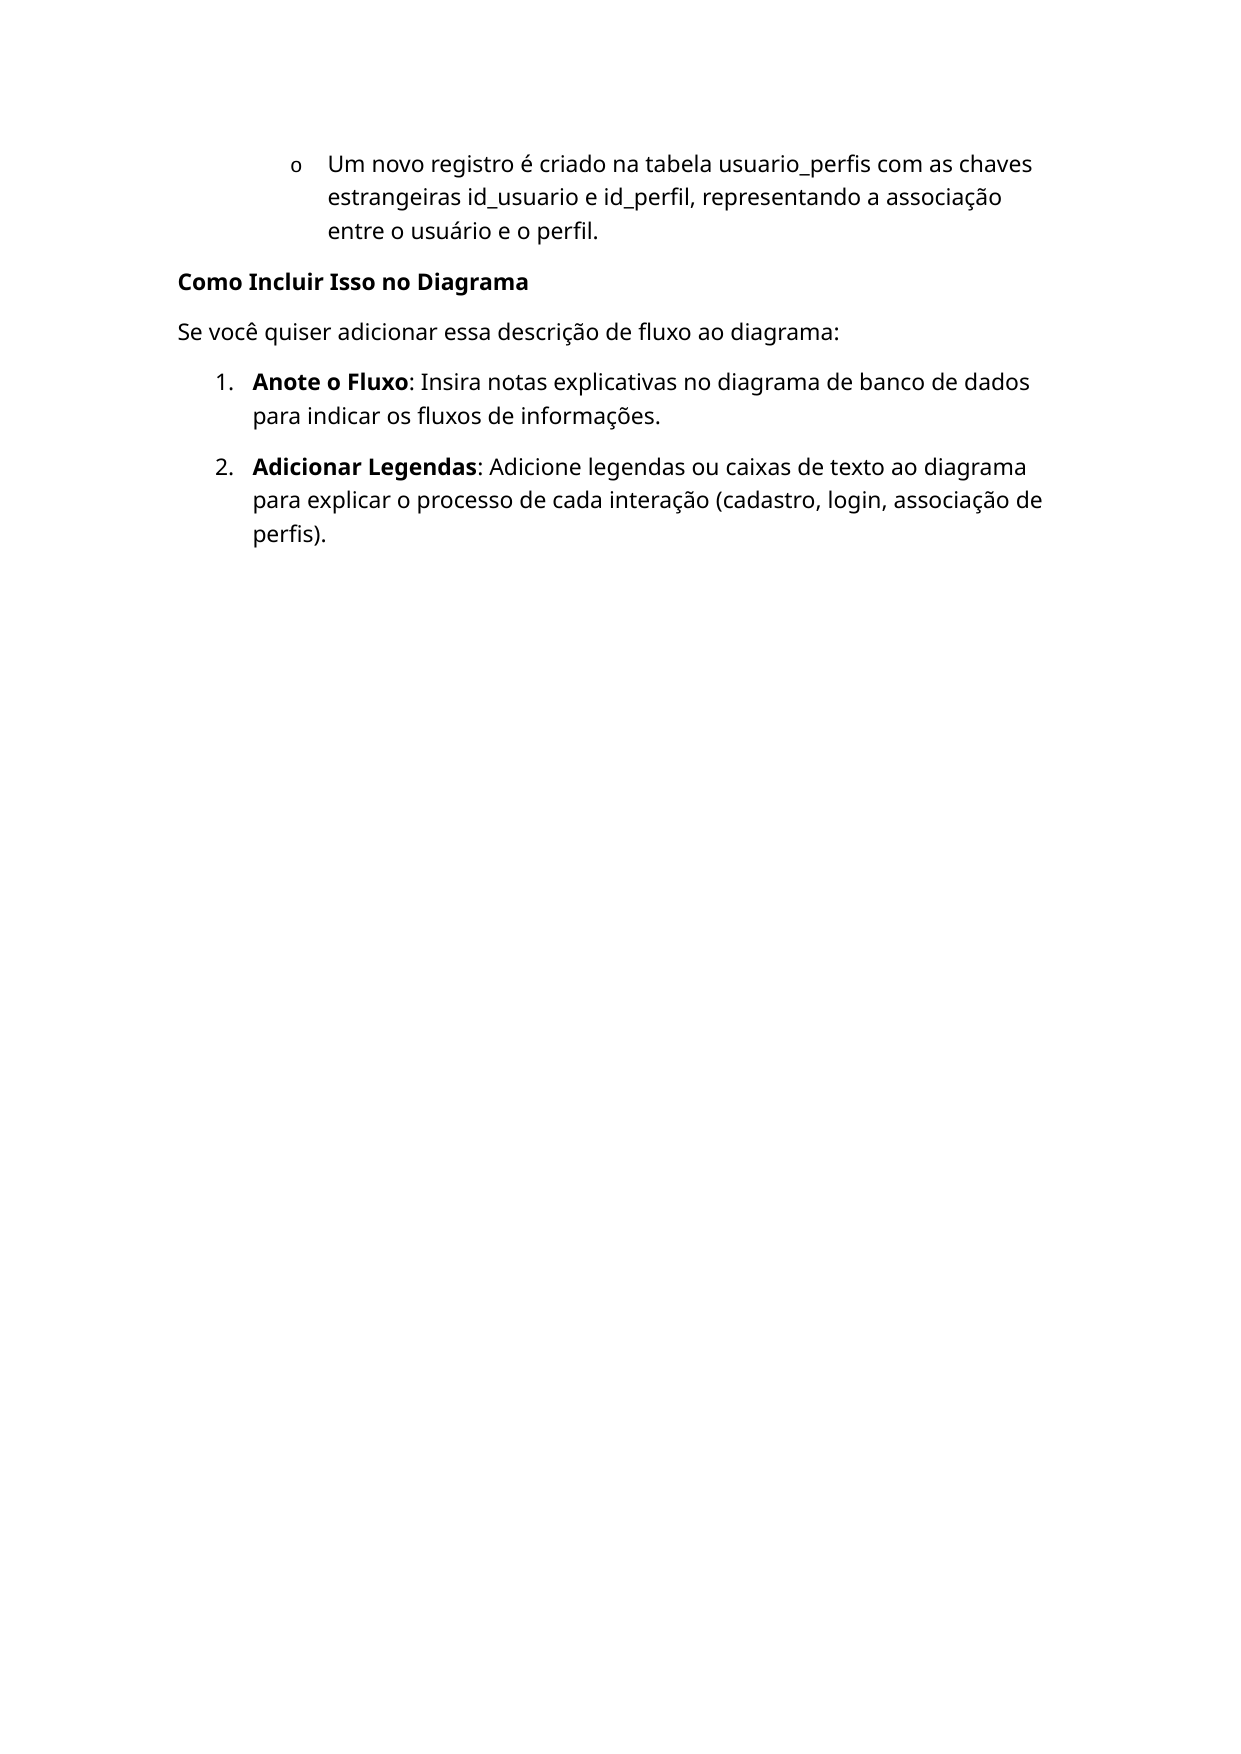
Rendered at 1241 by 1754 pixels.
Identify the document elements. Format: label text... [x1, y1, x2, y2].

text Se você quiser adicionar essa descrição de fluxo ao diagrama: [177, 316, 1063, 347]
list Adicionar Legendas: Adicione legendas ou caixas de texto ao diagrama para explicar o processo de cada interação (cadastro, login, associação de perfis). [215, 451, 1063, 549]
text Como Incluir Isso no Diagrama [177, 266, 1063, 297]
list Um novo registro é criado na tabela usuario_perfis com as chaves estrangeiras id_usuario e id_perfil, representando a associação entre o usuário e o perfil. [290, 148, 1063, 246]
list Anote o Fluxo: Insira notas explicativas no diagrama de banco de dados para indicar os fluxos de informações. [215, 366, 1063, 431]
